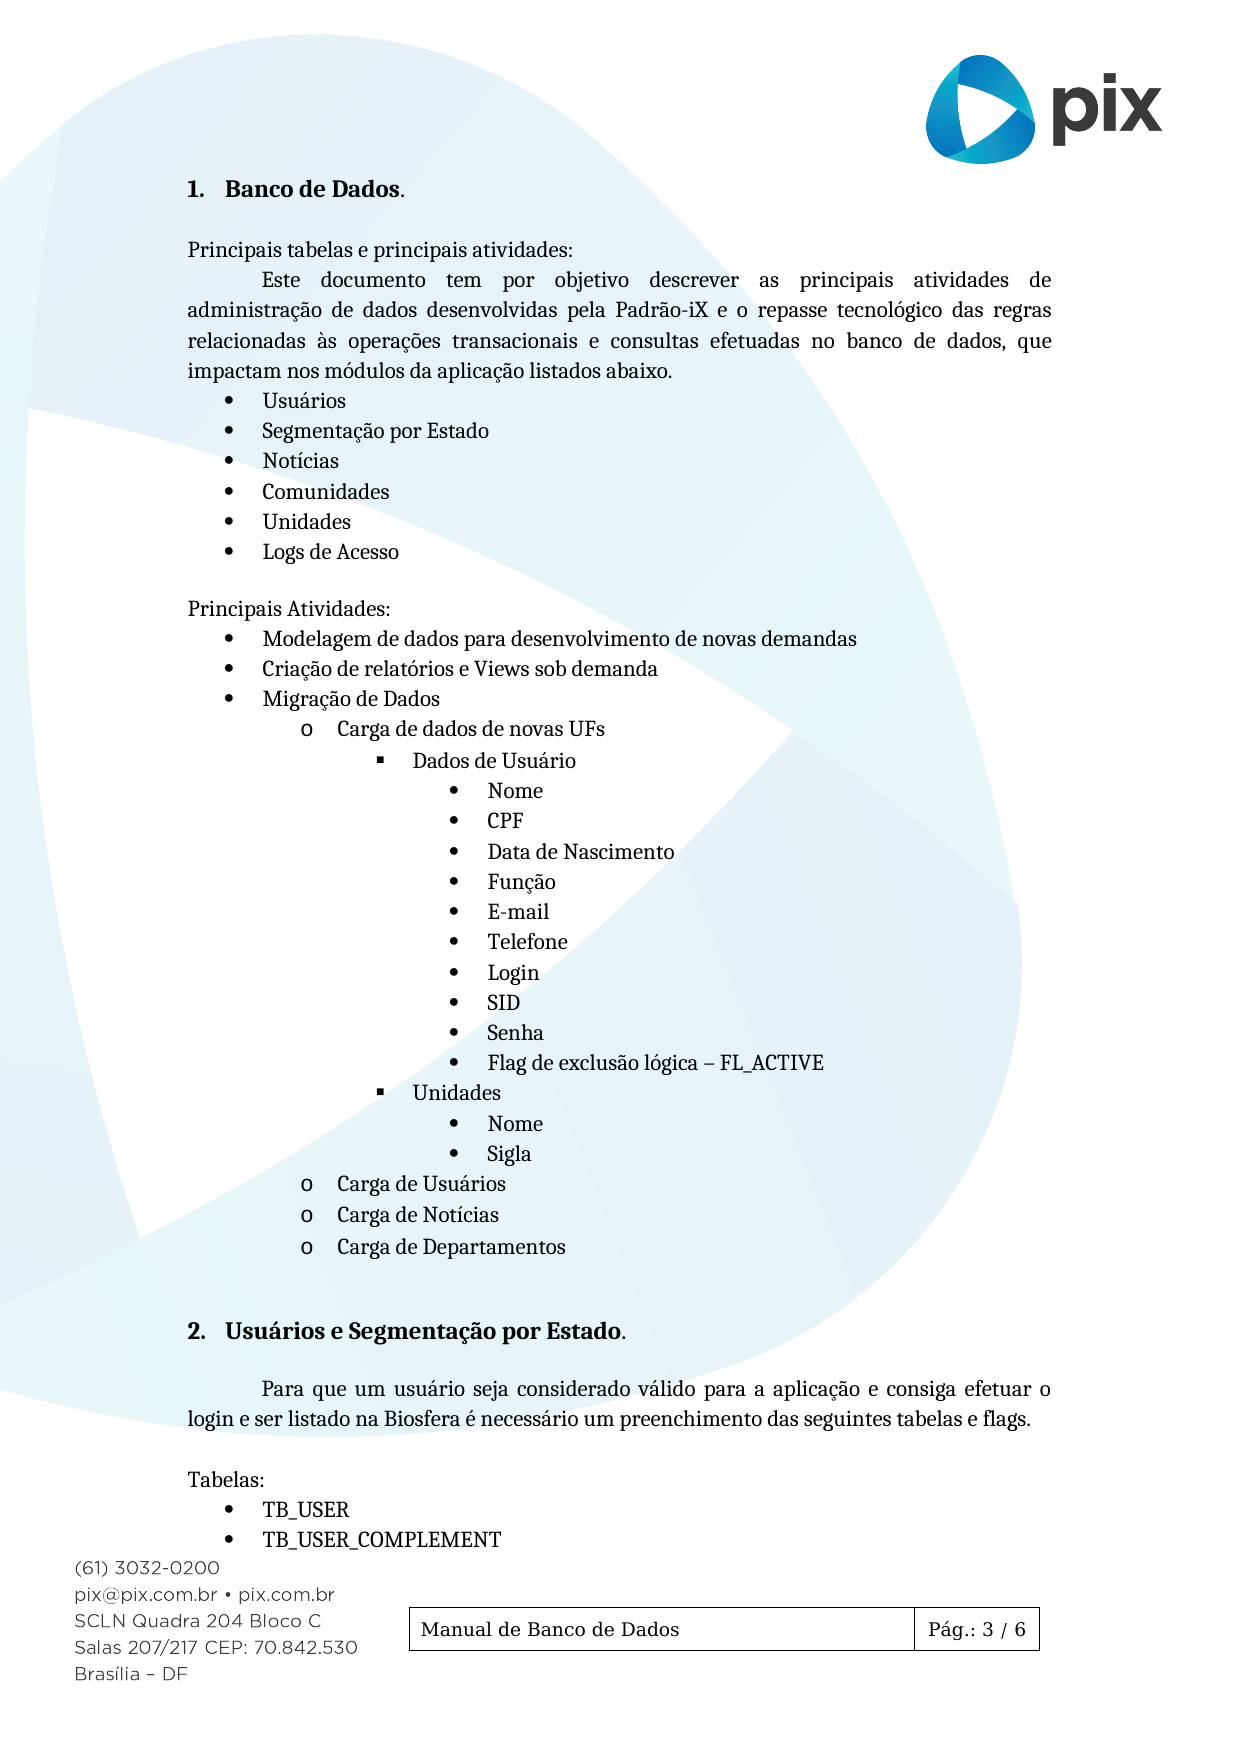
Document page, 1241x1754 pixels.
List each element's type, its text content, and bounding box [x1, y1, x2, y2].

list Nome [450, 1110, 1053, 1137]
list Criação de relatórios e Views sob demanda [225, 656, 1053, 682]
list Função [450, 869, 1053, 895]
list Carga de Notícias [300, 1202, 1053, 1230]
list Carga de Usuários [300, 1171, 1053, 1198]
picture [0, 0, 1241, 1741]
list Usuários [225, 388, 1053, 414]
list SID [450, 989, 1053, 1016]
list Carga de dados de novas UFs [300, 716, 1053, 744]
list Logs de Acesso [225, 539, 1053, 565]
list Senha [450, 1020, 1053, 1046]
list Data de Nascimento [450, 838, 1053, 865]
text Para que um usuário seja considerado válido para a aplicação e consiga efetuar o login e ser listado na Biosfera é necessário um preenchimento das seguintes tabelas e flags. [187, 1376, 1053, 1432]
list E-mail [450, 899, 1053, 925]
subtitle Usuários e Segmentação por Estado. [187, 1317, 1053, 1346]
list Dados de Usuário [375, 748, 1053, 774]
list Unidades [375, 1080, 1053, 1106]
list Migração de Dados [225, 686, 1053, 712]
list Notícias [225, 448, 1053, 474]
list Modelagem de dados para desenvolvimento de novas demandas [225, 626, 1053, 652]
subtitle Banco de Dados. [187, 175, 1053, 204]
text Tabelas: [187, 1466, 1053, 1493]
text Principais tabelas e principais atividades: [187, 237, 1053, 263]
list Telefone [450, 929, 1053, 955]
list Sigla [450, 1141, 1053, 1167]
list TB_USER [225, 1497, 1053, 1523]
list CPF [450, 808, 1053, 834]
list Unidades [225, 509, 1053, 535]
list Comunidades [225, 478, 1053, 505]
text Este documento tem por objetivo descrever as principais atividades de administração de dados desenvolvidas pela Padrão-iX e o repasse tecnológico das regras relacionadas às operações transacionais e consultas efetuadas no banco de dados, que impactam nos módulos da aplicação listados abaixo. [187, 267, 1053, 384]
list Login [450, 959, 1053, 986]
list Carga de Departamentos [300, 1234, 1053, 1261]
list Flag de exclusão lógica – FL_ACTIVE [450, 1050, 1053, 1076]
text Principais Atividades: [187, 595, 1053, 622]
list Nome [450, 778, 1053, 804]
list Segmentação por Estado [225, 418, 1053, 444]
list TB_USER_COMPLEMENT [225, 1527, 1053, 1553]
